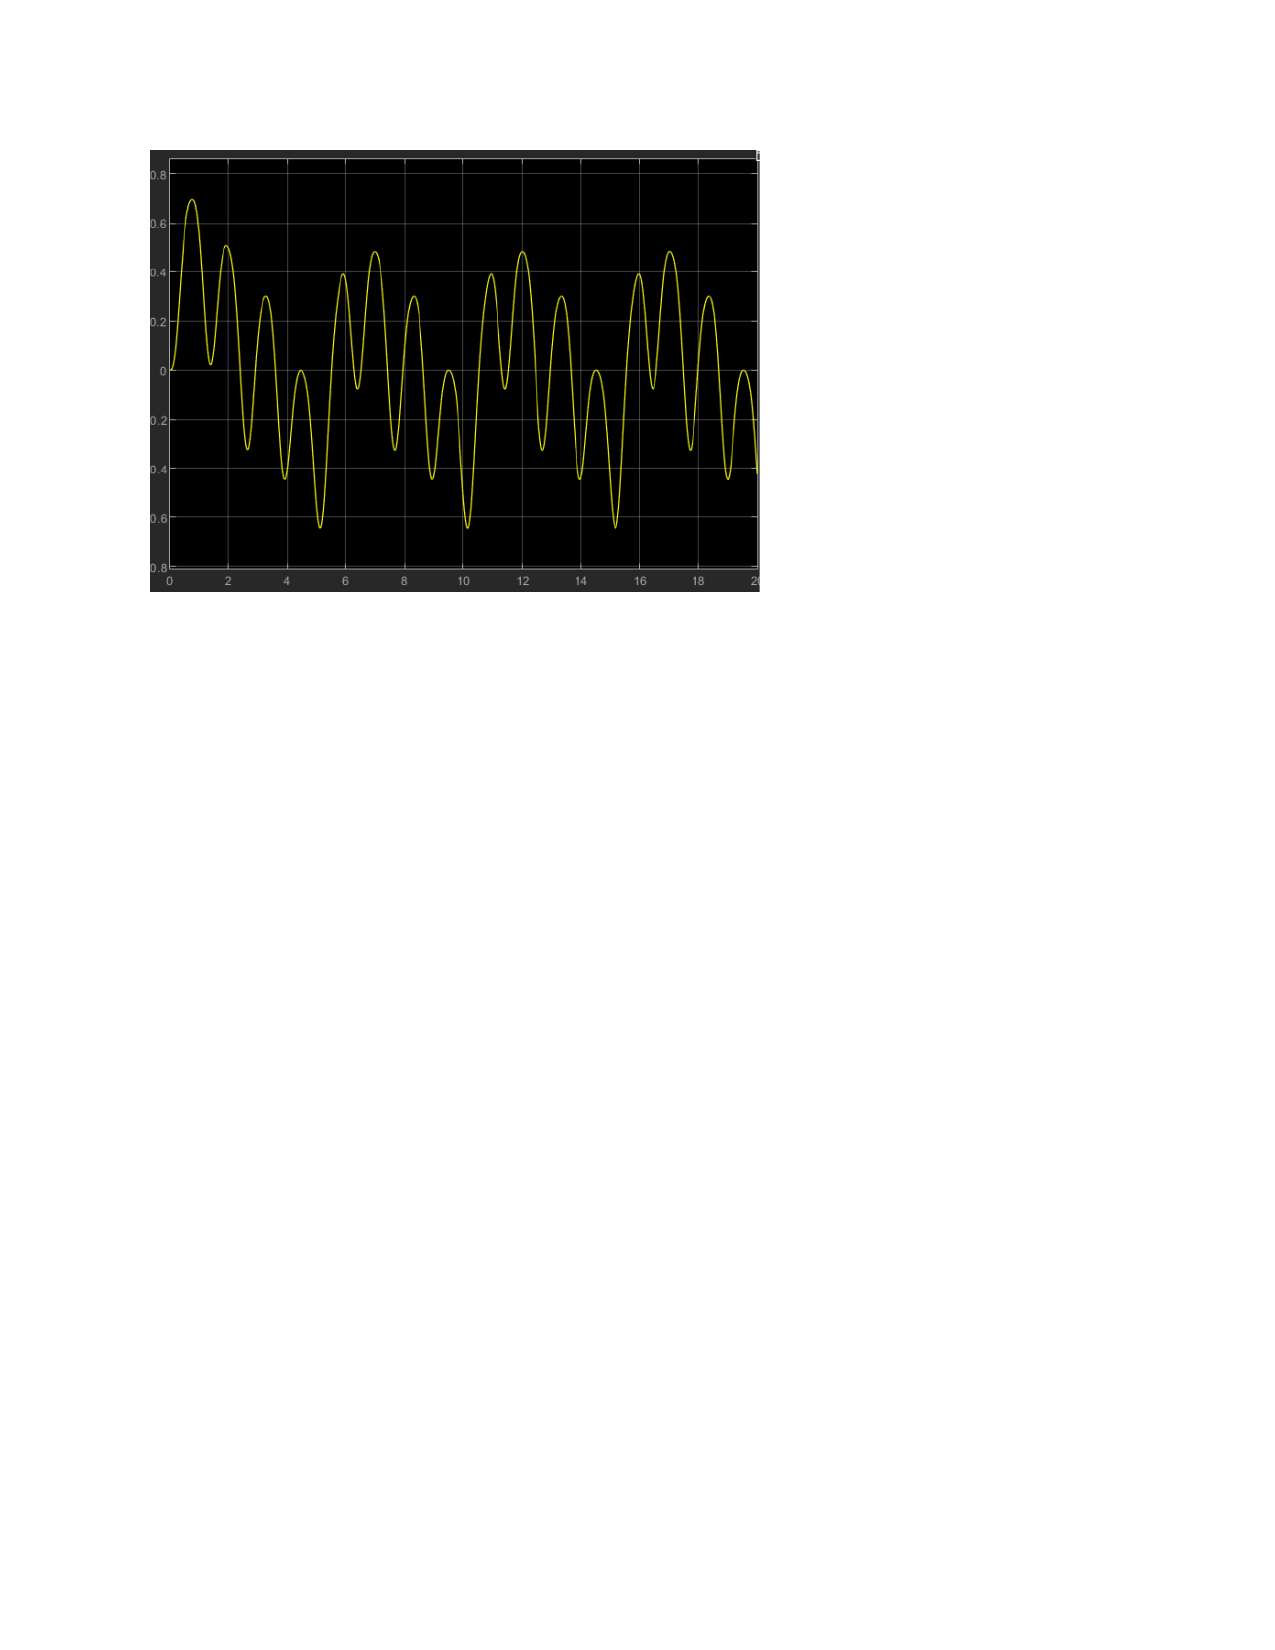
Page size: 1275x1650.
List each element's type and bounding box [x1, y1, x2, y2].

picture [150, 150, 760, 592]
